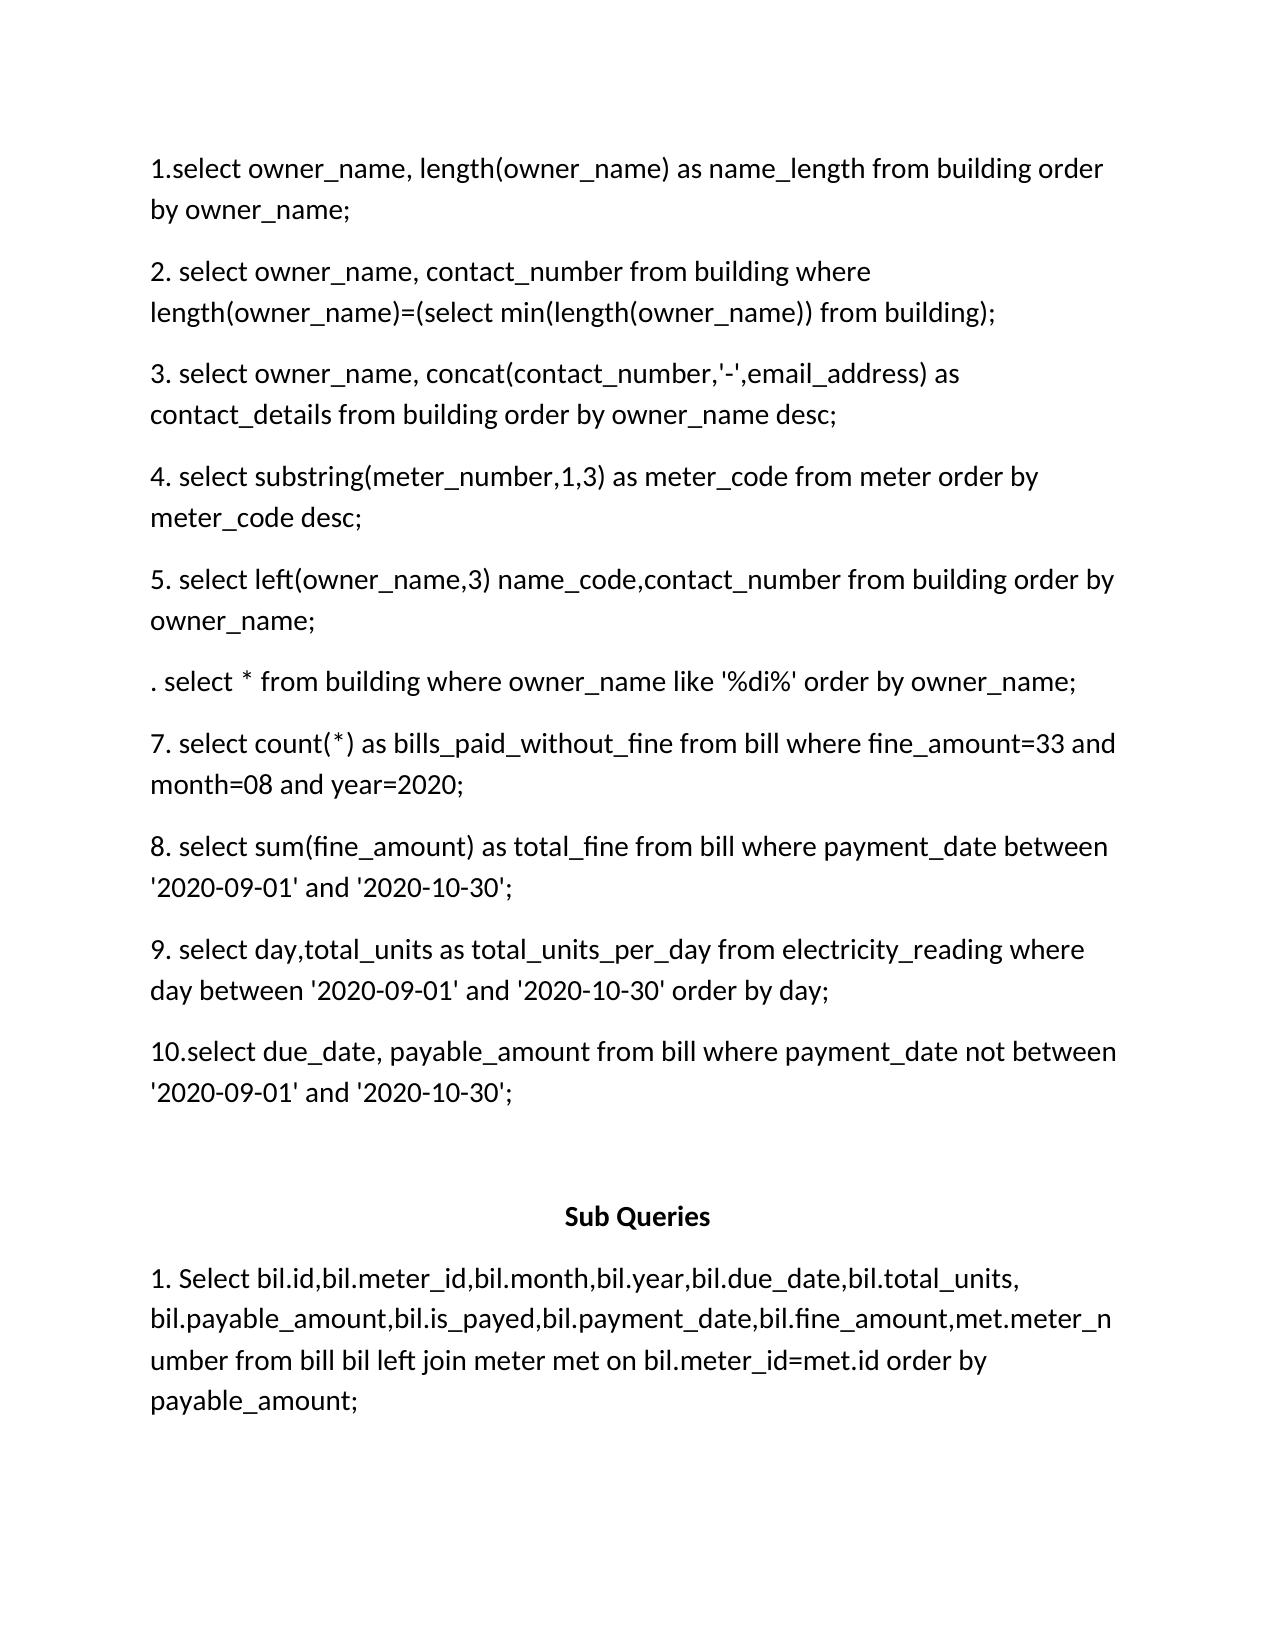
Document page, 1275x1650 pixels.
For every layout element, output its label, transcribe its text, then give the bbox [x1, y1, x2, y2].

text 1. Select bil.id,bil.meter_id,bil.month,bil.year,bil.due_date,bil.total_units, bil.payable_amount,bil.is_payed,bil.payment_date,bil.fine_amount,met.meter_number from bill bil left join meter met on bil.meter_id=met.id order by payable_amount; [150, 1260, 1125, 1418]
text 4. select substring(meter_number,1,3) as meter_code from meter order by meter_code desc; [150, 458, 1125, 535]
text 5. select left(owner_name,3) name_code,contact_number from building order by owner_name; [150, 561, 1125, 637]
text . select * from building where owner_name like '%di%' order by owner_name; [150, 663, 1125, 699]
text 3. select owner_name, concat(contact_number,'-',email_address) as contact_details from building order by owner_name desc; [150, 355, 1125, 432]
text 7. select count(*) as bills_paid_without_fine from bill where fine_amount=33 and month=08 and year=2020; [150, 725, 1125, 802]
text 1.select owner_name, length(owner_name) as name_length from building order by owner_name; [150, 150, 1125, 227]
text 8. select sum(fine_amount) as total_fine from bill where payment_date between '2020-09-01' and '2020-10-30'; [150, 828, 1125, 904]
text 10.select due_date, payable_amount from bill where payment_date not between '2020-09-01' and '2020-10-30'; [150, 1033, 1125, 1110]
text 2. select owner_name, contact_number from building where length(owner_name)=(select min(length(owner_name)) from building); [150, 253, 1125, 329]
text 9. select day,total_units as total_units_per_day from electricity_reading where day between '2020-09-01' and '2020-10-30' order by day; [150, 931, 1125, 1007]
text Sub Queries [150, 1198, 1125, 1233]
